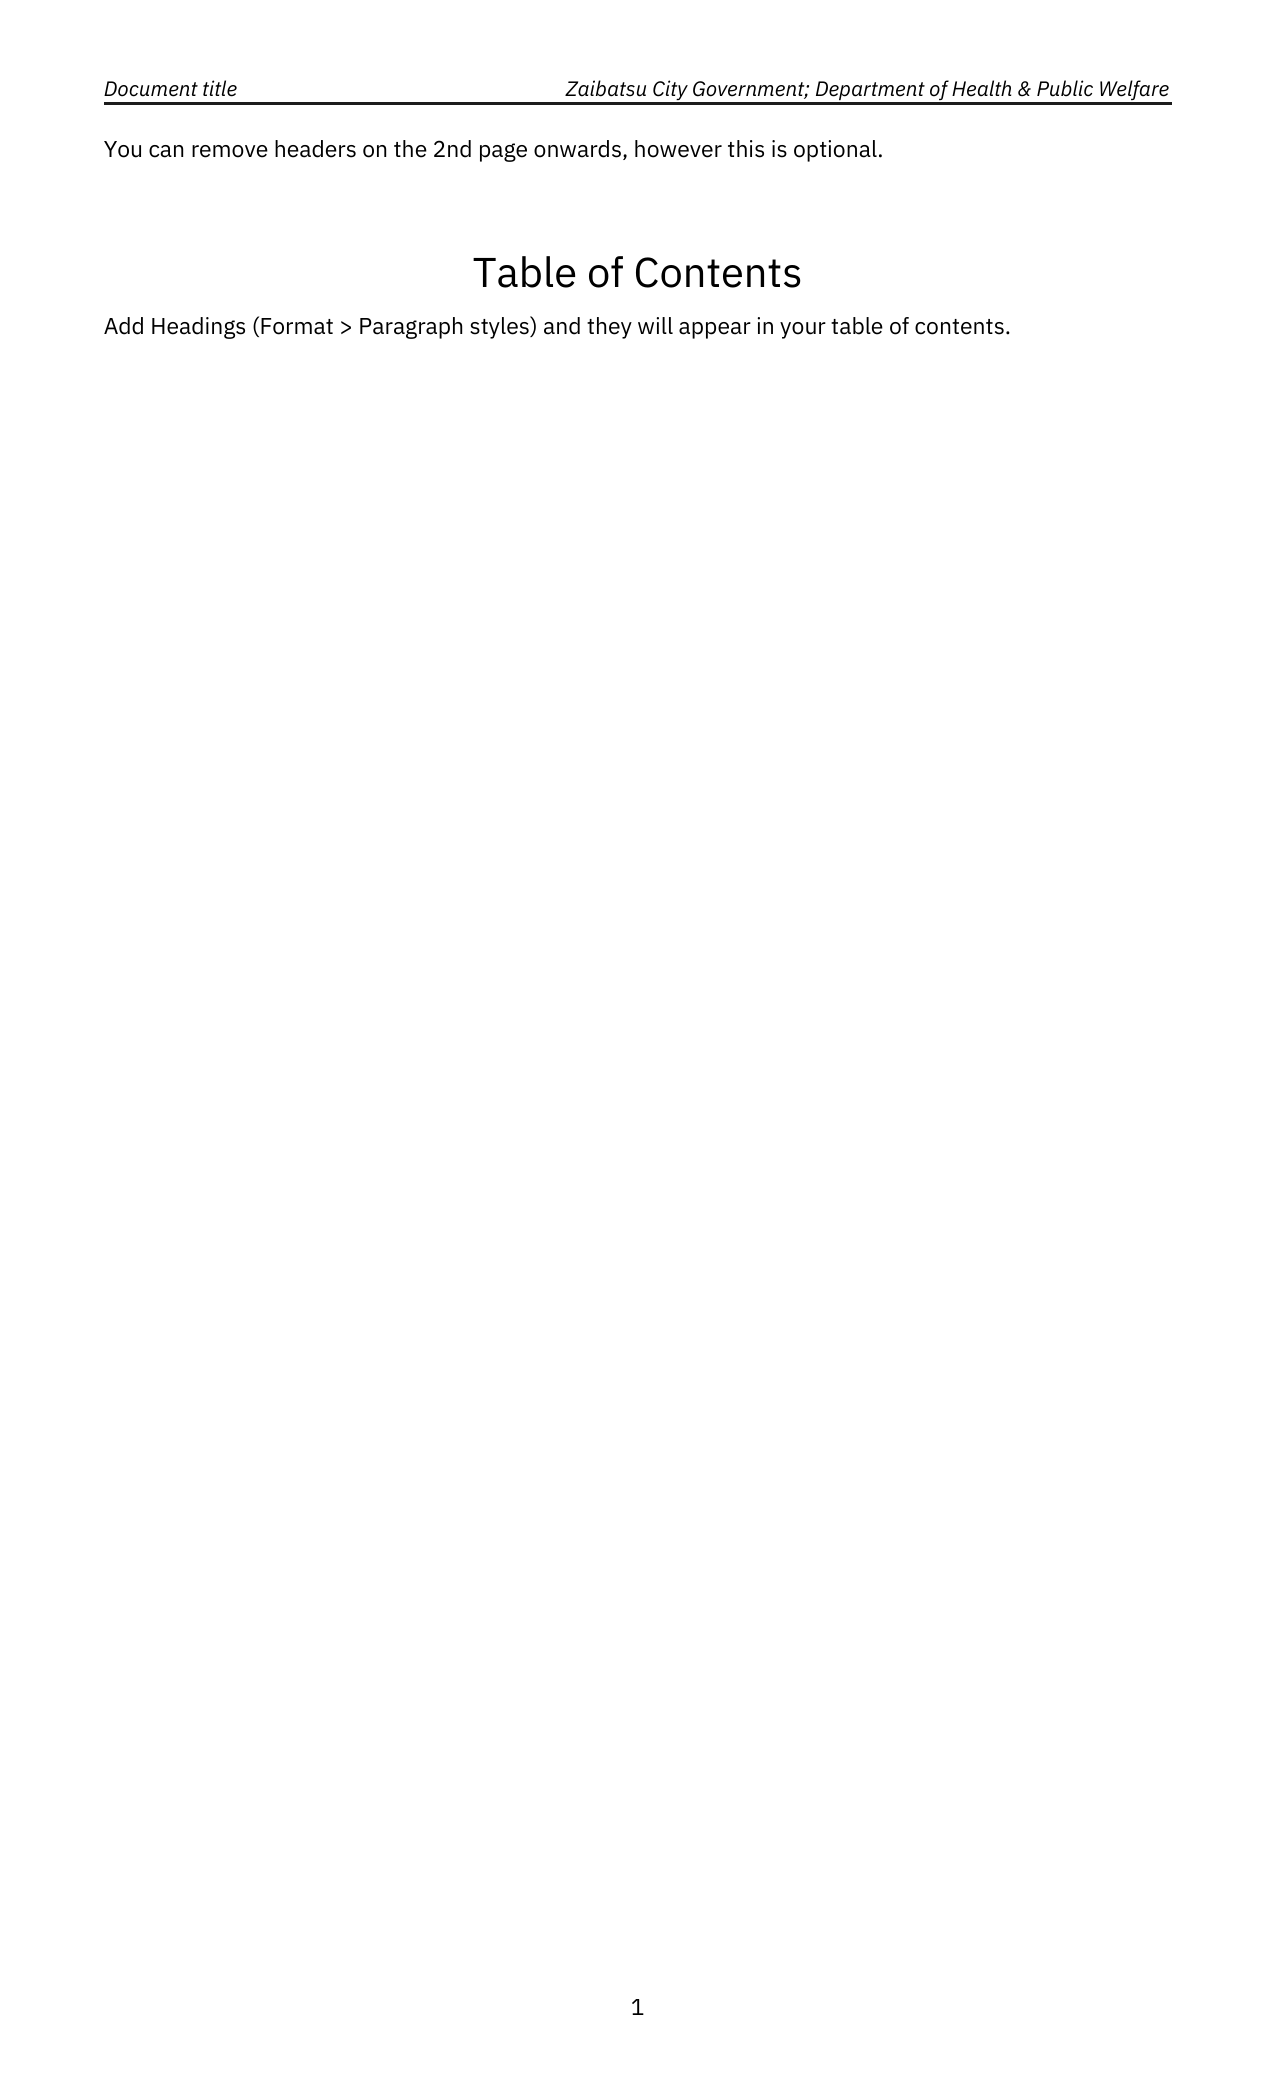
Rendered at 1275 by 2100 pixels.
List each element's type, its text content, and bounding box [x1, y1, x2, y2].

subtitle Table of Contents [103, 244, 1172, 298]
text You can remove headers on the 2nd page onwards, however this is optional. [103, 134, 1172, 164]
